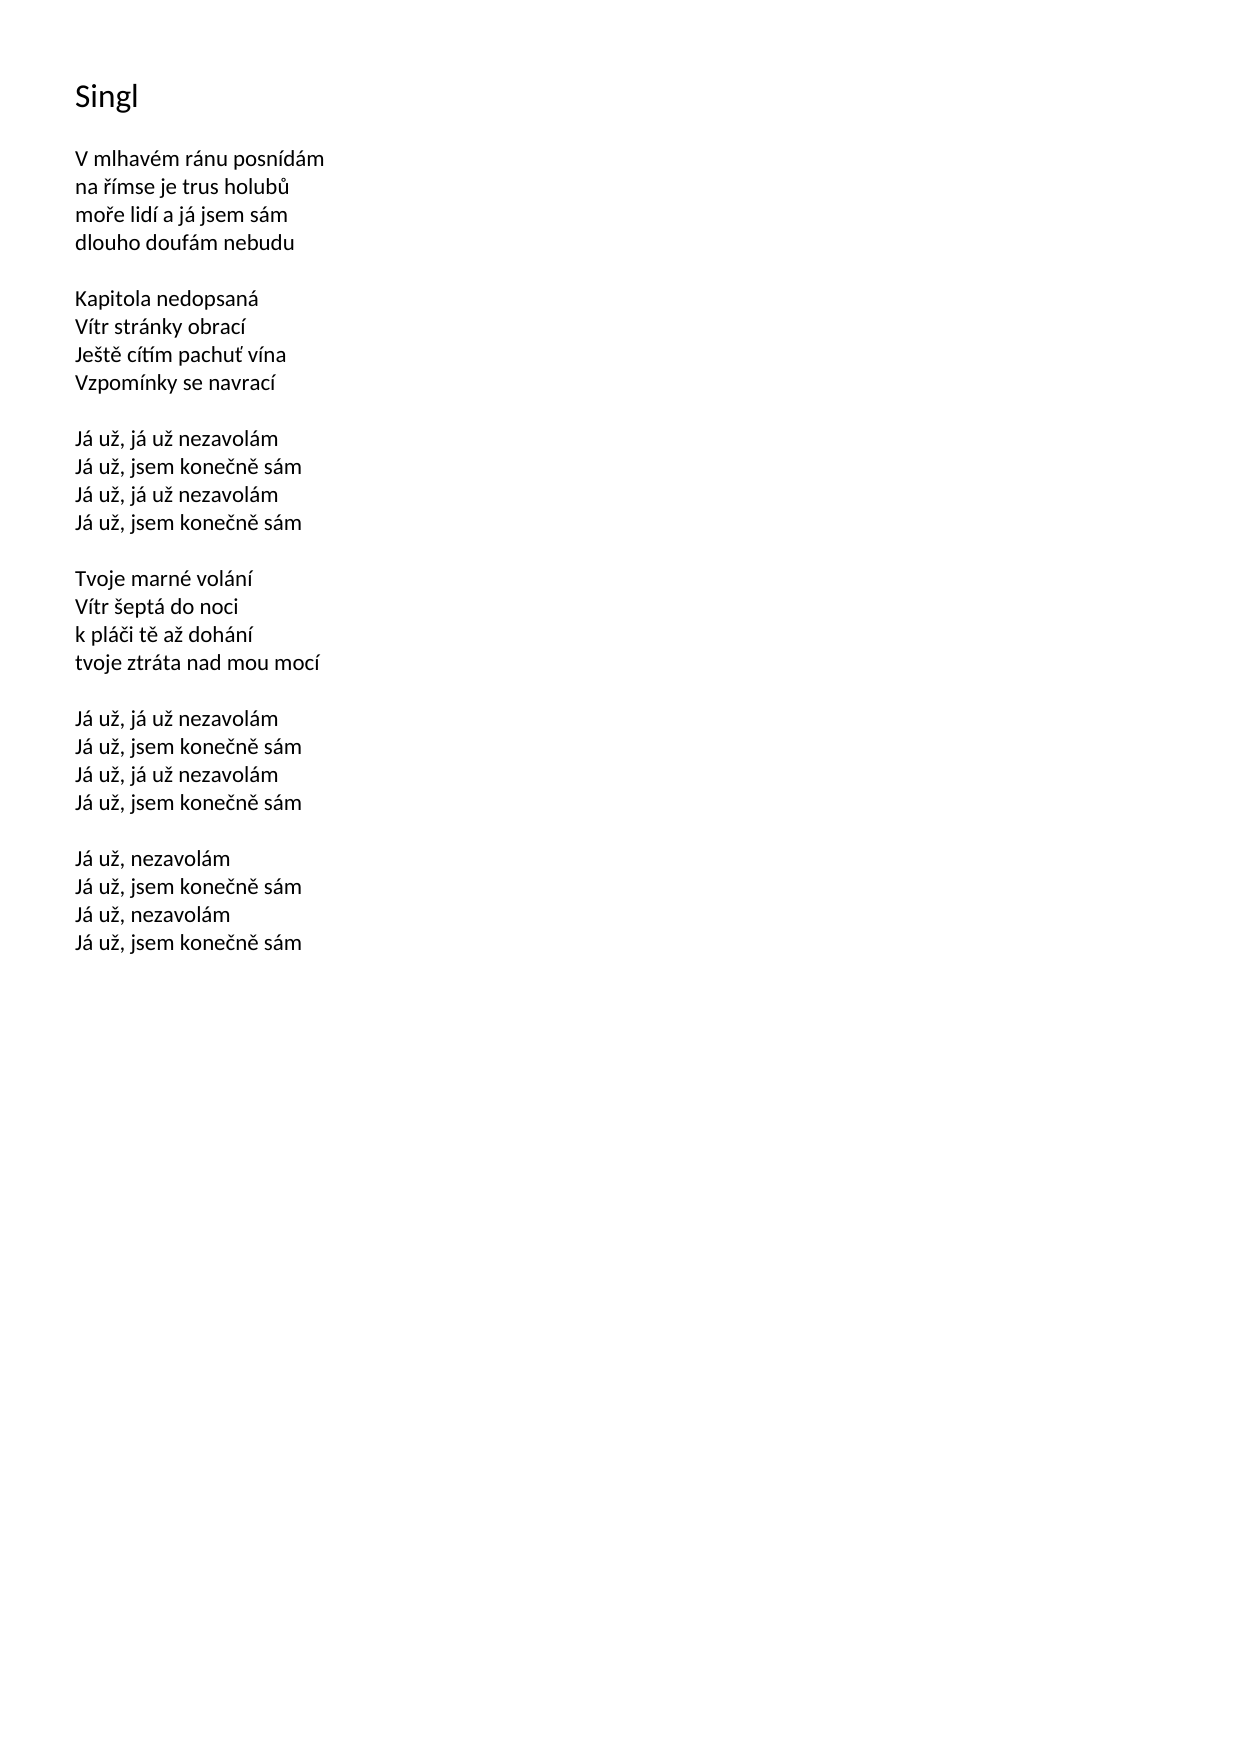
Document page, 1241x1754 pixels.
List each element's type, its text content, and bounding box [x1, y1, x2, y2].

text Já už, jsem konečně sám [75, 732, 1165, 760]
text Já už, já už nezavolám [75, 424, 1165, 452]
text Vítr stránky obrací [75, 312, 1165, 340]
text na římse je trus holubů [75, 172, 1165, 200]
text Já už, nezavolám [75, 900, 1165, 928]
text tvoje ztráta nad mou mocí [75, 648, 1165, 676]
text Já už, já už nezavolám [75, 704, 1165, 732]
text Já už, jsem konečně sám [75, 872, 1165, 900]
text Já už, jsem konečně sám [75, 452, 1165, 480]
text Vítr šeptá do noci [75, 592, 1165, 620]
text Já už, jsem konečně sám [75, 928, 1165, 956]
text k pláči tě až dohání [75, 620, 1165, 648]
text Ještě cítím pachuť vína [75, 340, 1165, 368]
text Kapitola nedopsaná [75, 284, 1165, 312]
text Já už, nezavolám [75, 844, 1165, 872]
text Vzpomínky se navrací [75, 368, 1165, 396]
text V mlhavém ránu posnídám [75, 144, 1165, 172]
text Já už, jsem konečně sám [75, 508, 1165, 536]
text Singl [75, 75, 1165, 116]
text moře lidí a já jsem sám [75, 200, 1165, 228]
text Tvoje marné volání [75, 564, 1165, 592]
text Já už, já už nezavolám [75, 760, 1165, 788]
text dlouho doufám nebudu [75, 228, 1165, 256]
text Já už, já už nezavolám [75, 480, 1165, 508]
text Já už, jsem konečně sám [75, 788, 1165, 816]
